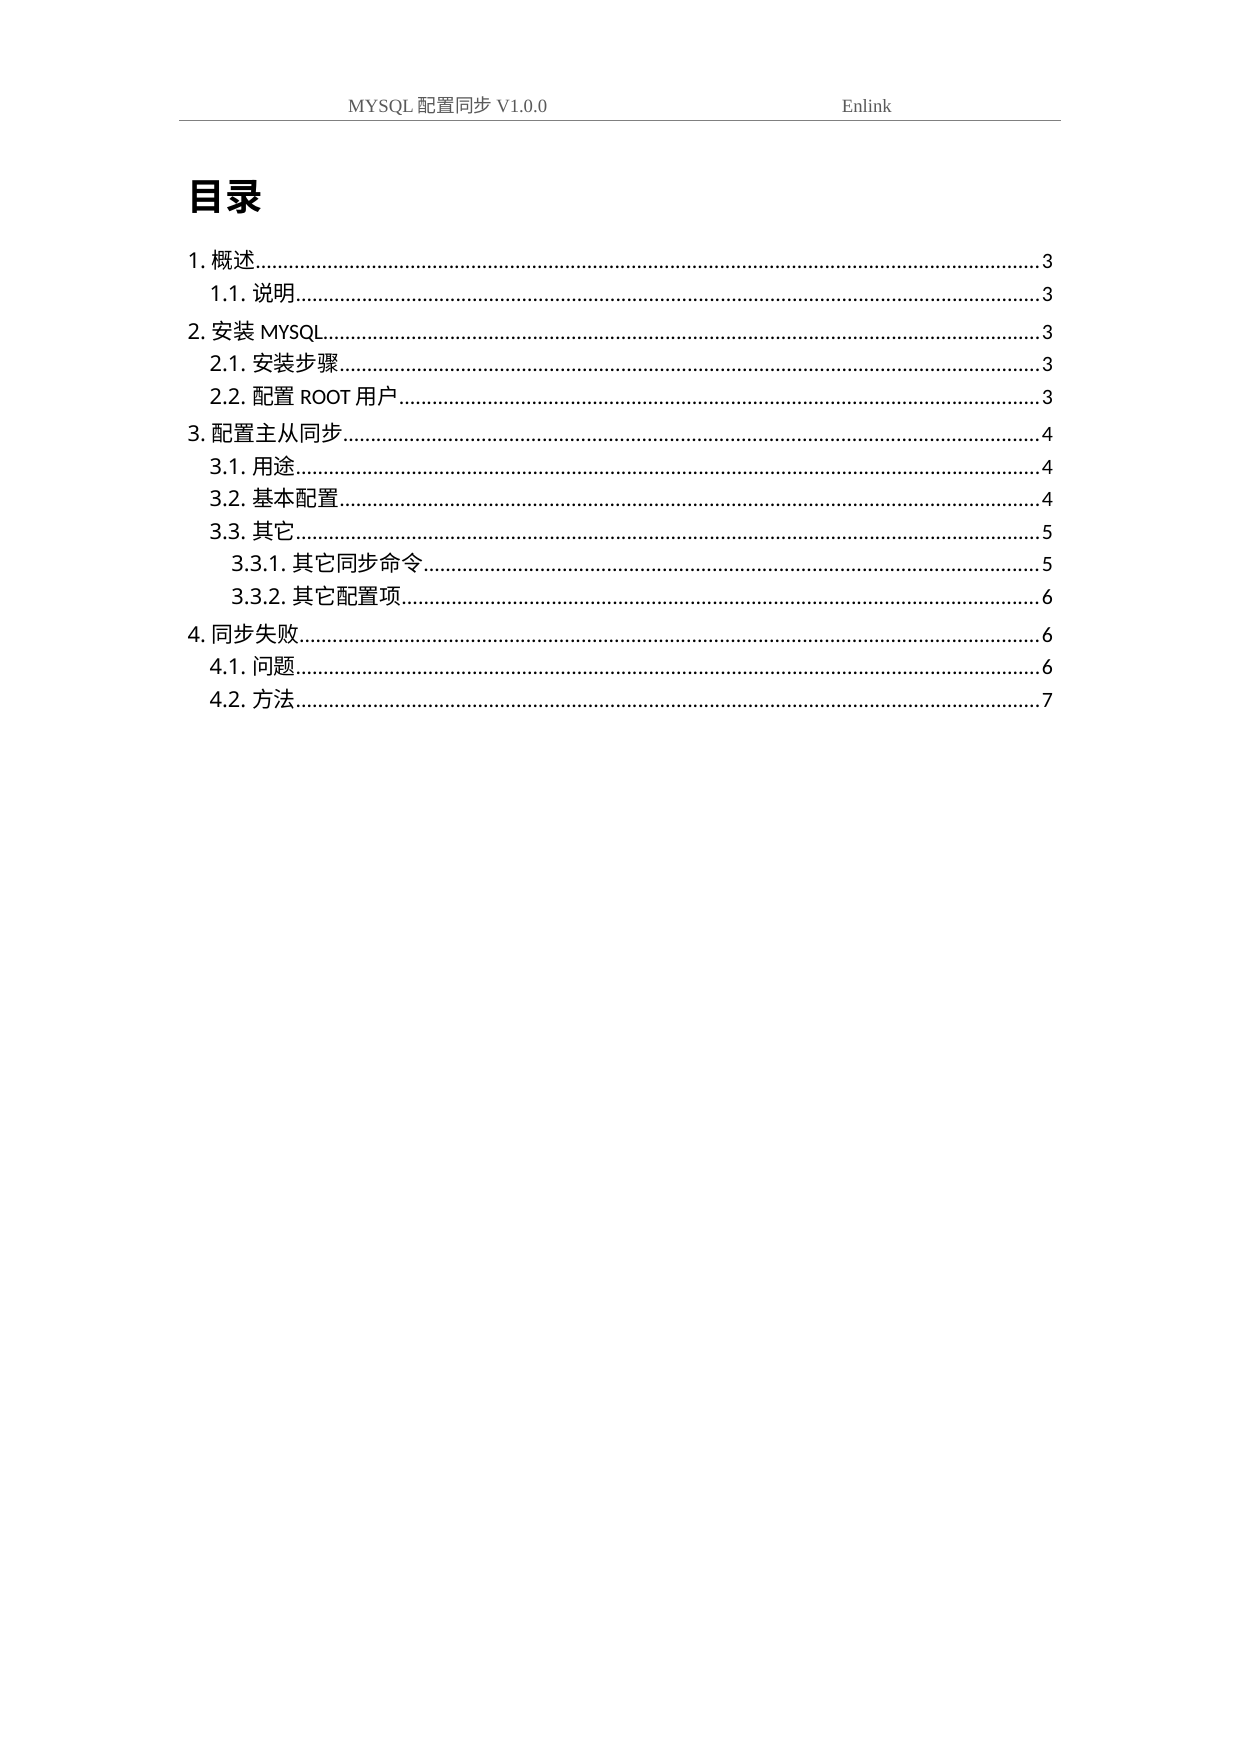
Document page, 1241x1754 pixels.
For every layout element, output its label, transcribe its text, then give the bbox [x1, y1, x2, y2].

text 4. 同步失败 6 [187, 616, 1053, 649]
text 2. 安装MYSQL 3 [187, 313, 1053, 346]
text 1.1. 说明 3 [209, 276, 1053, 308]
text 2.1. 安装步骤 3 [209, 346, 1053, 378]
text 4.2. 方法 7 [209, 681, 1053, 714]
text 4.1. 问题 6 [209, 649, 1053, 681]
text 3.1. 用途 4 [209, 449, 1053, 481]
text 3.2. 基本配置 4 [209, 481, 1053, 514]
text 2.2. 配置ROOT用户 3 [209, 378, 1053, 411]
text 1. 概述 3 [187, 243, 1053, 276]
text 3.3.2. 其它配置项 6 [231, 579, 1053, 611]
text 3.3. 其它 5 [209, 514, 1053, 546]
text 目录 [187, 162, 1053, 227]
text 3.3.1. 其它同步命令 5 [231, 546, 1053, 579]
text 3. 配置主从同步 4 [187, 416, 1053, 449]
